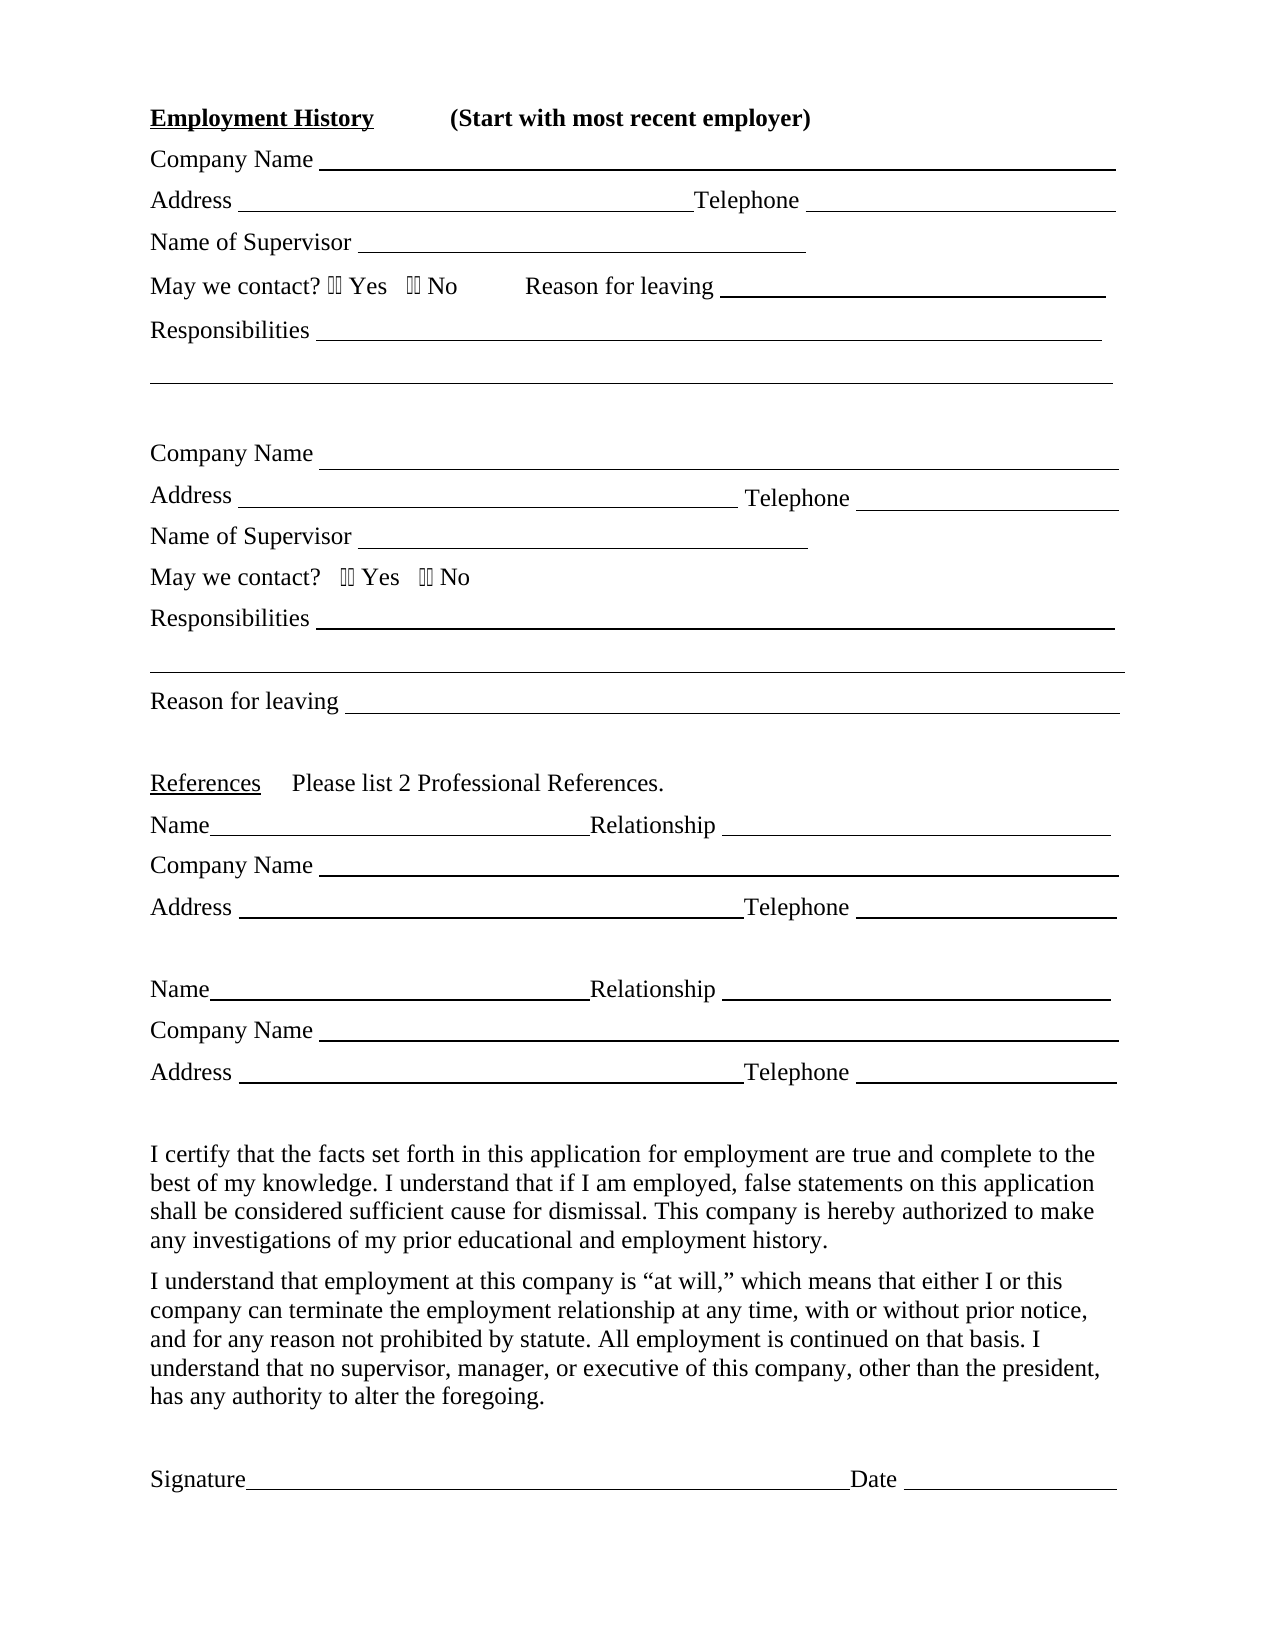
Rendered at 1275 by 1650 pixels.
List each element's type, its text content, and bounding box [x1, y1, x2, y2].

text I certify that the facts set forth in this application for employment are true and complete to the best of my knowledge. I understand that if I am employed, false statements on this application shall be considered sufficient cause for dismissal. This company is hereby authorized to make any investigations of my prior educational and employment history. [150, 1139, 1096, 1253]
text Name Relationship Company Name [150, 810, 1124, 879]
text References Please list 2 Professional References. [150, 768, 1131, 797]
text Address [150, 480, 485, 508]
text Name of Supervisor [150, 521, 485, 549]
text Name Relationship Company Name [150, 974, 1124, 1044]
text I understand that employment at this company is “at will,” which means that either I or this company can terminate the employment relationship at any time, with or without prior notice, and for any reason not prohibited by statute. All employment is continued on that basis. I understand that no supervisor, manager, or executive of this company, other than the president, has any authority to alter the foregoing. [150, 1266, 1105, 1410]
text Signature Date [150, 1464, 1131, 1493]
text Address Telephone [150, 892, 1131, 920]
text Employment History (Start with most recent employer) [150, 103, 815, 132]
text Company Name [150, 438, 485, 467]
text Responsibilities [150, 315, 1107, 343]
text Telephone [744, 483, 1131, 511]
text Responsibilities [150, 603, 1131, 631]
text Company Name Address Telephone Name of Supervisor [150, 144, 1124, 255]
text May we contact?  Yes  No Reason for leaving [150, 268, 1111, 302]
text Reason for leaving [150, 686, 1131, 714]
text Address Telephone [150, 1057, 1131, 1085]
text May we contact?  Yes  No [150, 562, 491, 590]
